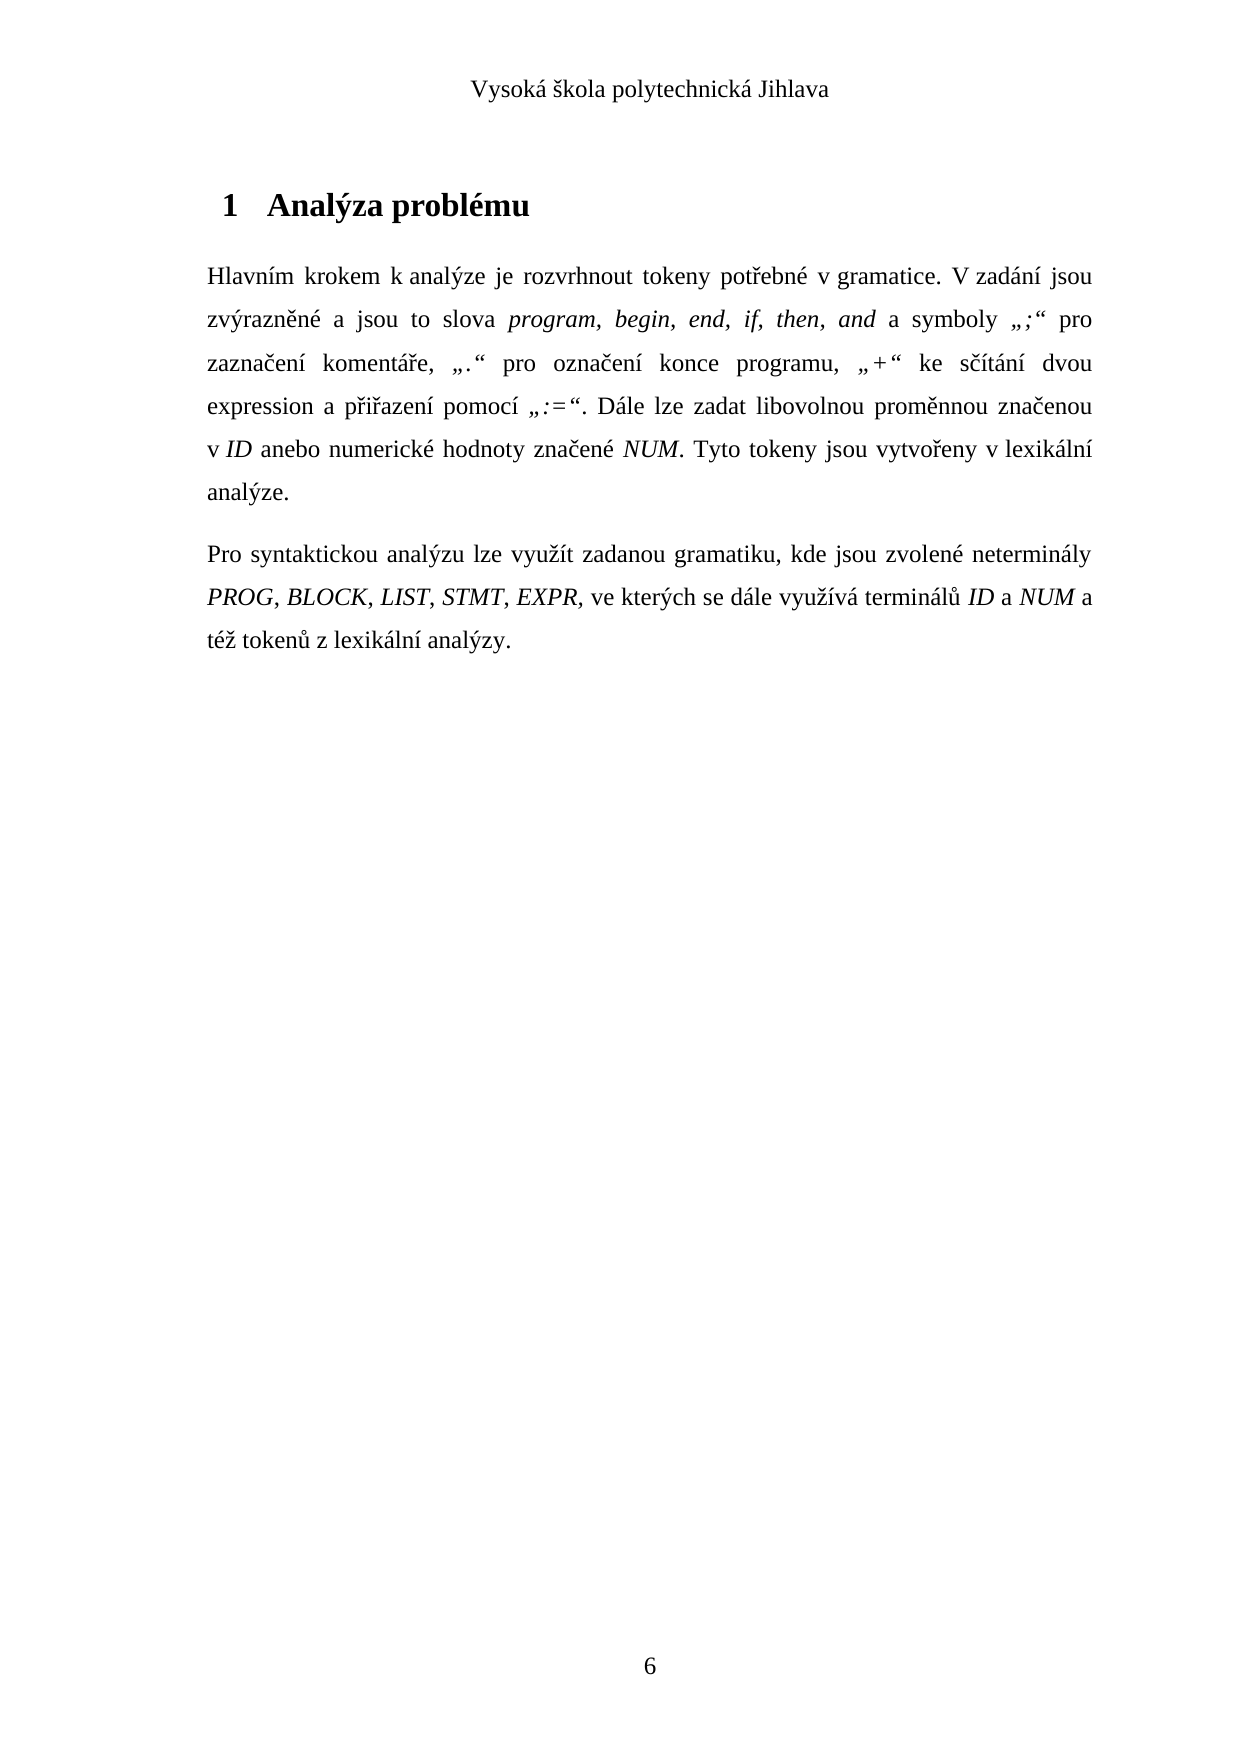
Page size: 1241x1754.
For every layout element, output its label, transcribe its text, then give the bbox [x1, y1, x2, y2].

text Pro syntaktickou analýzu lze využít zadanou gramatiku, kde jsou zvolené neterminály PROG, BLOCK, LIST, STMT, EXPR, ve kterých se dále využívá terminálů ID a NUM a též tokenů z lexikální analýzy. [207, 539, 1092, 654]
text Hlavním krokem k analýze je rozvrhnout tokeny potřebné v gramatice. V zadání jsou zvýrazněné a jsou to slova program, begin, end, if, then, and a symboly „;“ pro zaznačení komentáře, „.“ pro označení konce programu, „+“ ke sčítání dvou expression a přiřazení pomocí „:=“. Dále lze zadat libovolnou proměnnou značenou v ID anebo numerické hodnoty značené NUM. Tyto tokeny jsou vytvořeny v lexikální analýze. [207, 261, 1092, 506]
subtitle Analýza problému [222, 185, 1092, 223]
